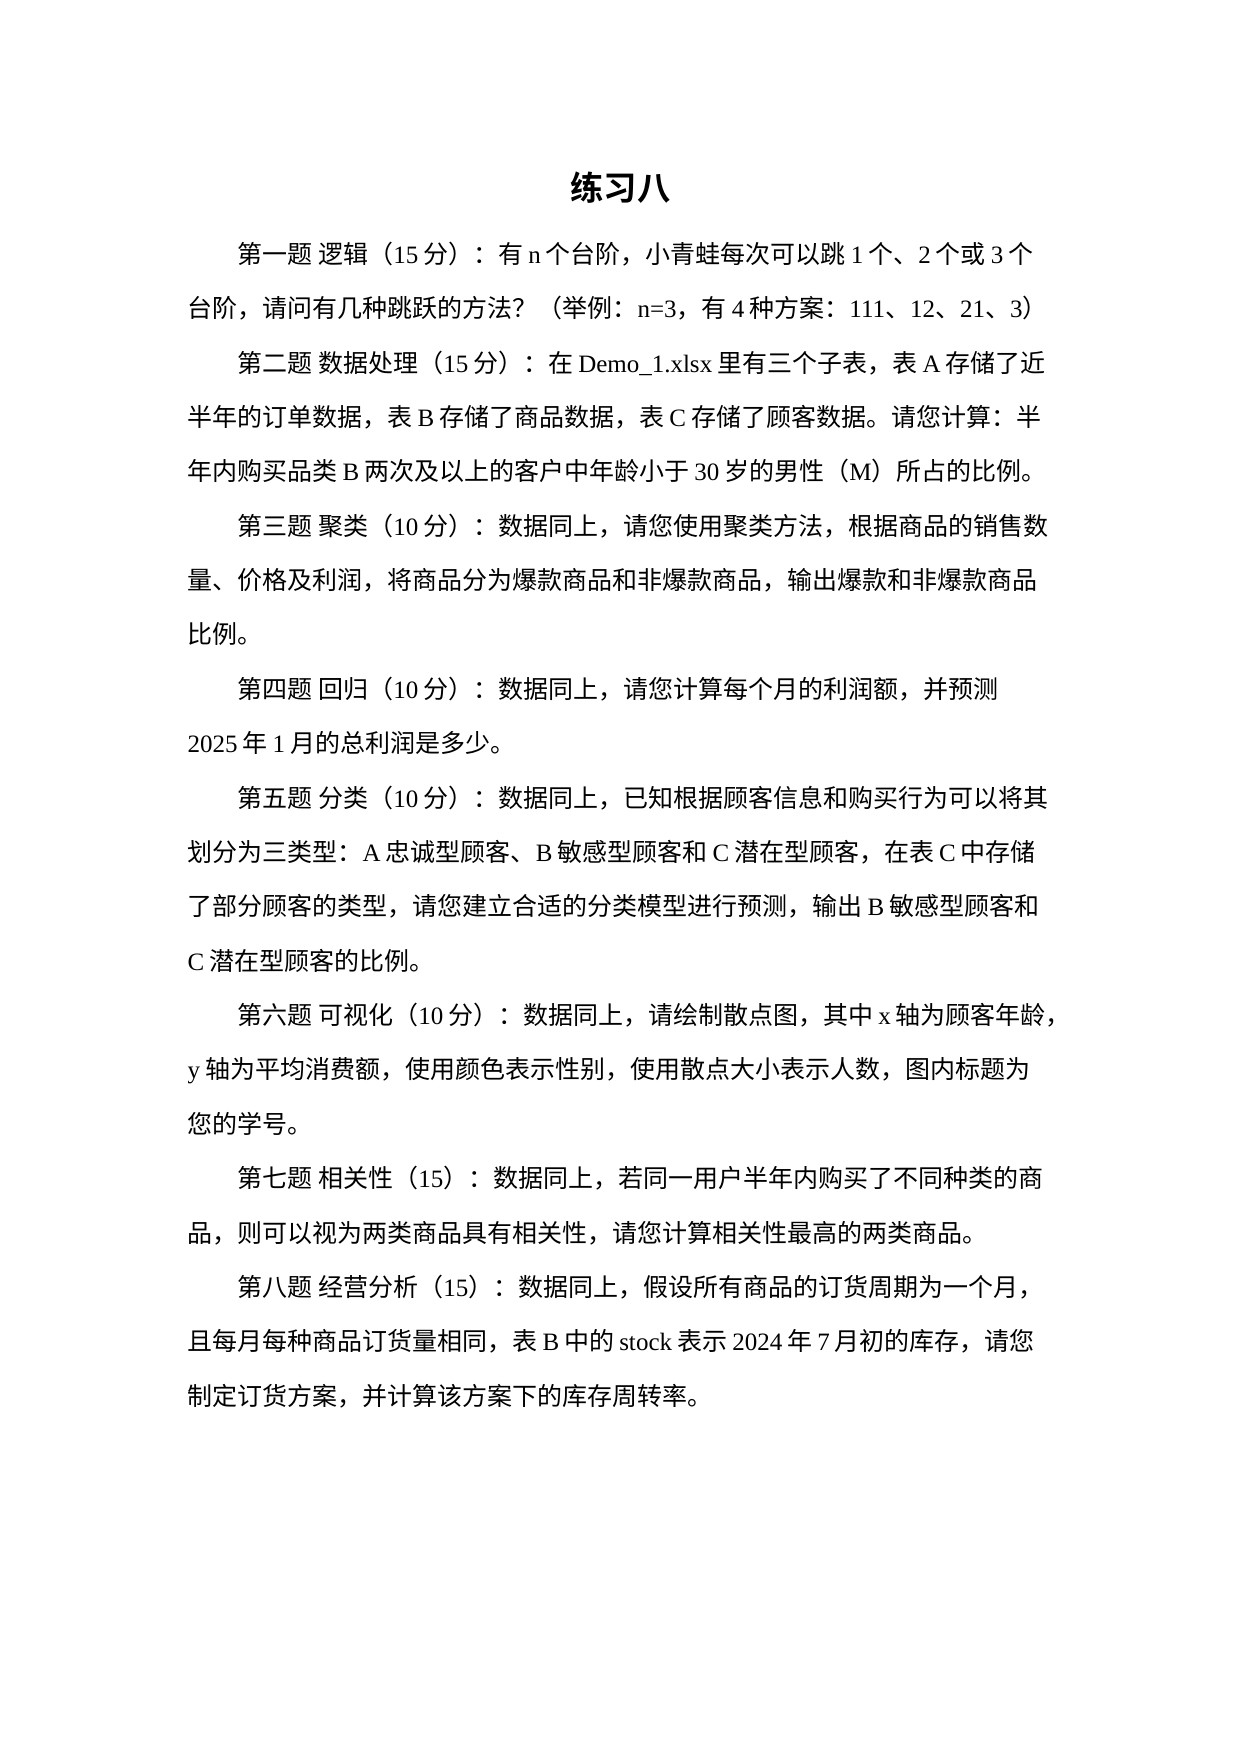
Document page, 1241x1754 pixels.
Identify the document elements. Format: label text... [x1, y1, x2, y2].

text 第一题 逻辑（15分）：有n个台阶，小青蛙每次可以跳1个、2个或3个台阶，请问有几种跳跃的方法？（举例：n=3，有4种方案：111、12、21、3） [187, 234, 1053, 325]
text 第六题 可视化（10分）：数据同上，请绘制散点图，其中x轴为顾客年龄，y轴为平均消费额，使用颜色表示性别，使用散点大小表示人数，图内标题为您的学号。 [187, 996, 1053, 1141]
text 第八题 经营分析（15）：数据同上，假设所有商品的订货周期为一个月，且每月每种商品订货量相同，表B中的stock表示2024年7月初的库存，请您制定订货方案，并计算该方案下的库存周转率。 [187, 1267, 1053, 1412]
text 第五题 分类（10分）：数据同上，已知根据顾客信息和购买行为可以将其划分为三类型：A忠诚型顾客、B敏感型顾客和C潜在型顾客，在表C中存储了部分顾客的类型，请您建立合适的分类模型进行预测，输出B敏感型顾客和C潜在型顾客的比例。 [187, 778, 1053, 977]
text 第七题 相关性（15）：数据同上，若同一用户半年内购买了不同种类的商品，则可以视为两类商品具有相关性，请您计算相关性最高的两类商品。 [187, 1159, 1053, 1249]
text 练习八 [187, 162, 1053, 210]
text 第四题 回归（10分）：数据同上，请您计算每个月的利润额，并预测2025年1月的总利润是多少。 [187, 669, 1053, 760]
text 第二题 数据处理（15分）：在Demo_1.xlsx里有三个子表，表A存储了近半年的订单数据，表B存储了商品数据，表C存储了顾客数据。请您计算：半年内购买品类B两次及以上的客户中年龄小于30岁的男性（M）所占的比例。 [187, 343, 1053, 488]
text 第三题 聚类（10分）：数据同上，请您使用聚类方法，根据商品的销售数量、价格及利润，将商品分为爆款商品和非爆款商品，输出爆款和非爆款商品比例。 [187, 506, 1053, 651]
